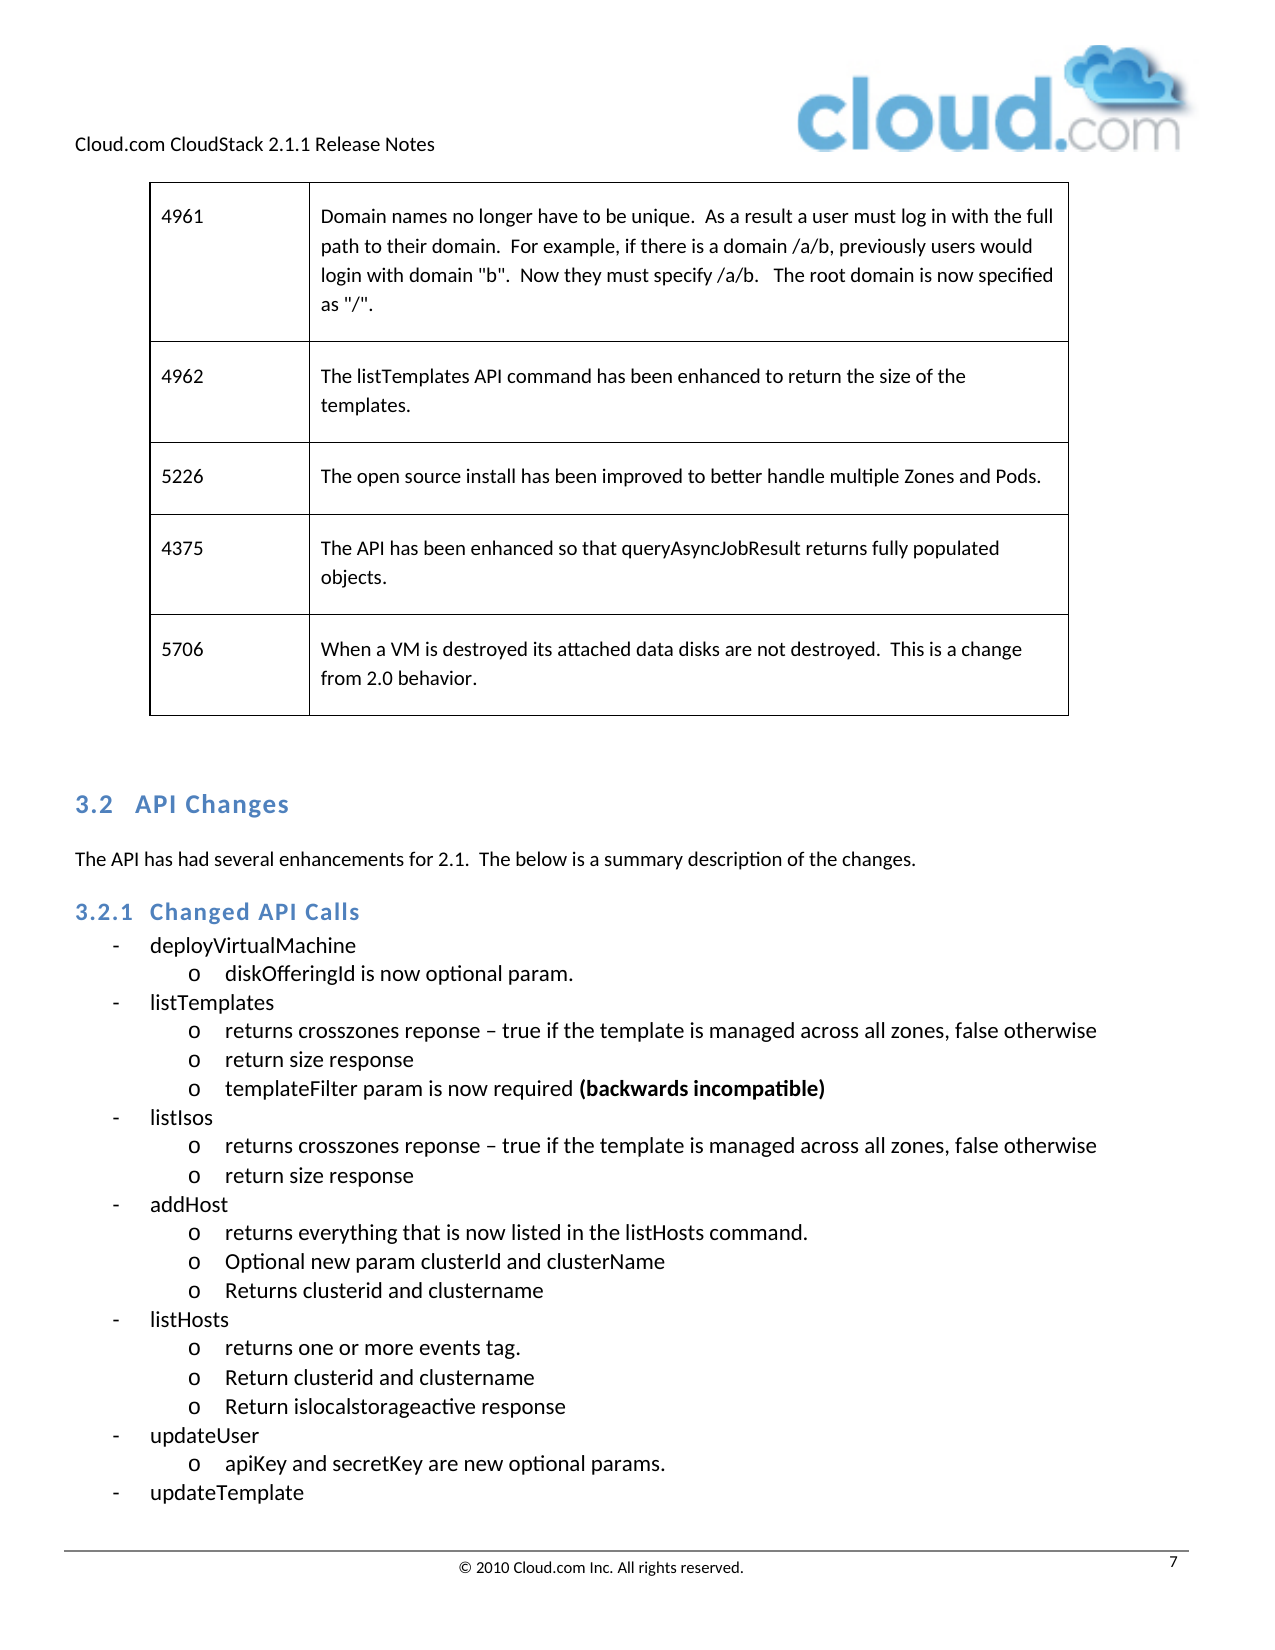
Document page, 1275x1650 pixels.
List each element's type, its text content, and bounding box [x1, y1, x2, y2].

list Optional new param clusterId and clusterName [187, 1247, 1200, 1276]
table_cell 5226 [151, 443, 309, 513]
subtitle Changed API Calls [75, 896, 1200, 926]
table_cell The open source install has been improved to better handle multiple Zones and Pods. [310, 443, 1068, 513]
list listHosts [112, 1305, 1200, 1333]
list templateFilter param is now required (backwards incompatible) [187, 1074, 1200, 1103]
table_cell Domain names no longer have to be unique. As a result a user must log in with the full path to their domain. For example, if there is a domain /a/b, previously users would login with domain "b". Now they must specify /a/b. The root domain is now specified as "/". [310, 183, 1068, 341]
table_cell 4962 [151, 342, 309, 442]
list Return islocalstorageactive response [187, 1392, 1200, 1421]
list returns crosszones reponse – true if the template is managed across all zones, false otherwise [187, 1016, 1200, 1045]
table_cell When a VM is destroyed its attached data disks are not destroyed. This is a change from 2.0 behavior. [310, 615, 1068, 715]
list return size response [187, 1045, 1200, 1074]
list returns everything that is now listed in the listHosts command. [187, 1218, 1200, 1247]
list listIsos [112, 1103, 1200, 1132]
list deployVirtualMachine [112, 931, 1200, 959]
text The API has had several enhancements for 2.1. The below is a summary description of the changes. [75, 846, 1200, 871]
table_cell The API has been enhanced so that queryAsyncJobResult returns fully populated objects. [310, 515, 1068, 614]
list return size response [187, 1161, 1200, 1190]
table_cell 5706 [151, 615, 309, 715]
list returns crosszones reponse – true if the template is managed across all zones, false otherwise [187, 1132, 1200, 1161]
table_cell 4961 [151, 183, 309, 341]
list addHost [112, 1190, 1200, 1218]
table_cell The listTemplates API command has been enhanced to return the size of the templates. [310, 342, 1068, 442]
table_cell 4375 [151, 515, 309, 614]
list Return clusterid and clustername [187, 1363, 1200, 1392]
list apiKey and secretKey are new optional params. [187, 1449, 1200, 1478]
list diskOfferingId is now optional param. [187, 959, 1200, 988]
picture [797, 45, 1200, 152]
list updateTemplate [112, 1478, 1200, 1506]
list Returns clusterid and clustername [187, 1276, 1200, 1305]
subtitle API Changes [75, 787, 1200, 820]
list listTemplates [112, 988, 1200, 1016]
list updateUser [112, 1421, 1200, 1449]
list returns one or more events tag. [187, 1333, 1200, 1363]
